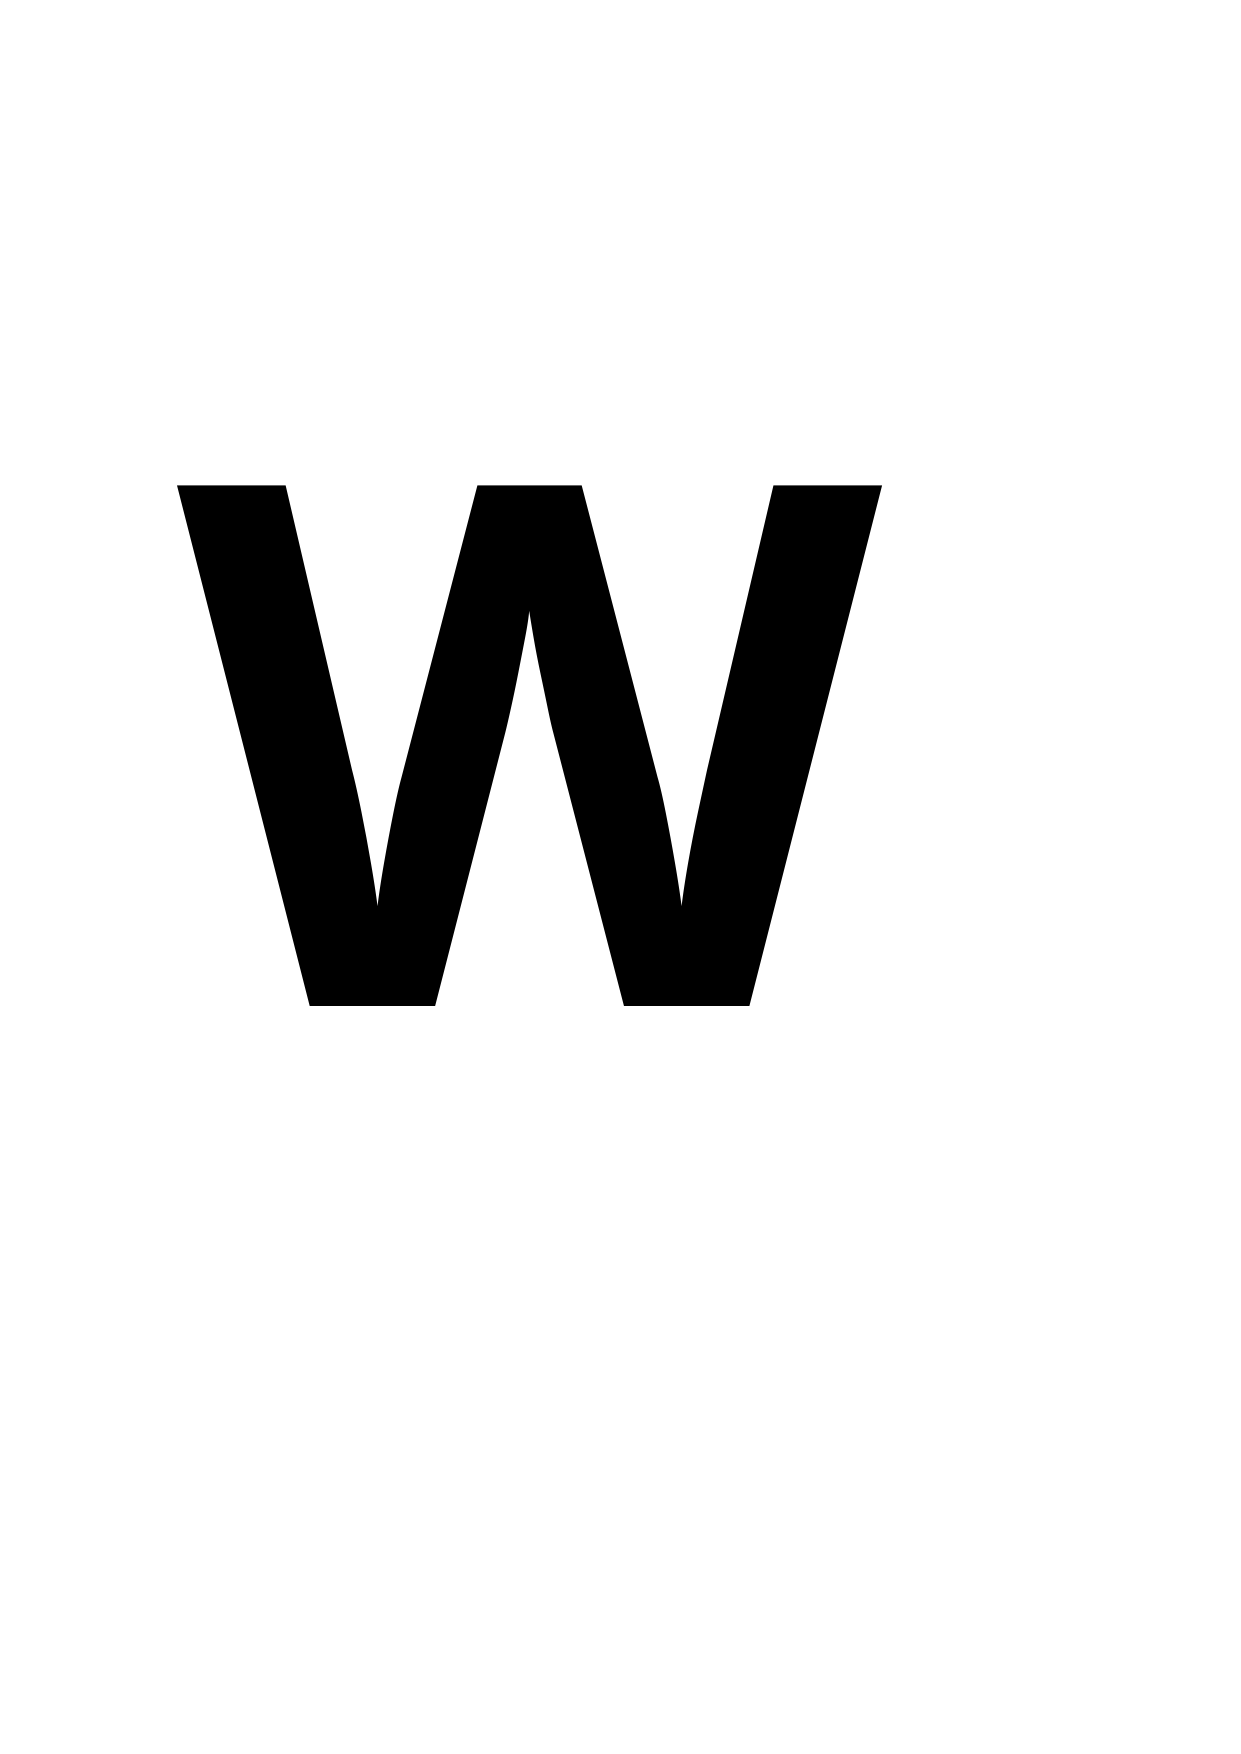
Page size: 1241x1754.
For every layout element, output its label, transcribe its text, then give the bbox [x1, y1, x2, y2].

text JKLMNORSTUWY [177, 217, 1063, 1229]
